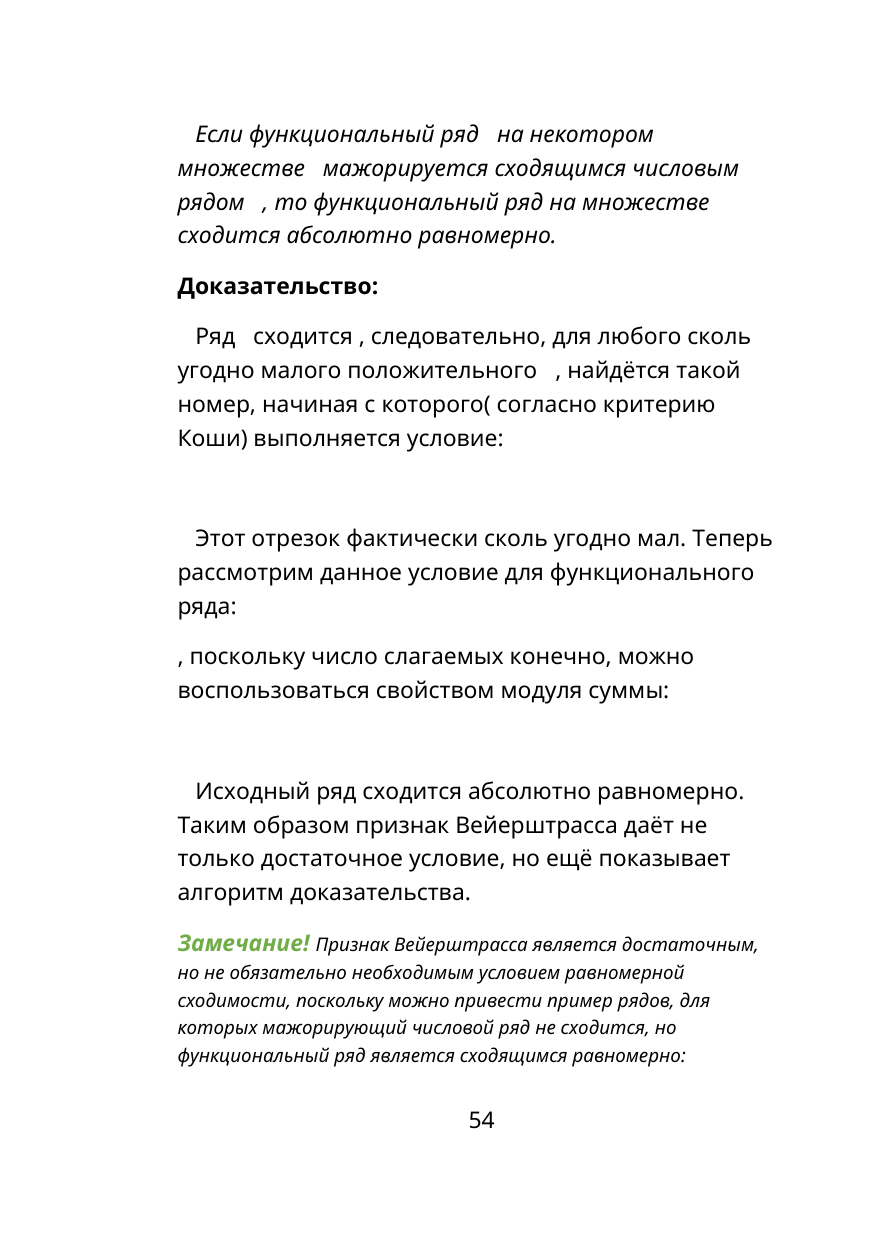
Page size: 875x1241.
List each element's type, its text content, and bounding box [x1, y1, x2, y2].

text Если функциональный ряд на некотором множестве мажорируется сходящимся числовым рядом , то функциональный ряд на множестве сходится абсолютно равномерно. [177, 118, 786, 251]
text Доказательство: [177, 270, 786, 301]
text Ряд сходится , следовательно, для любого сколь угодно малого положительного , найдётся такой номер, начиная с которого( согласно критерию Коши) выполняется условие: [177, 320, 786, 453]
text , поскольку число слагаемых конечно, можно воспользоваться свойством модуля суммы: [177, 640, 786, 705]
text Исходный ряд сходится абсолютно равномерно. Таким образом признак Вейерштрасса даёт не только достаточное условие, но ещё показывает алгоритм доказательства. [177, 775, 786, 907]
text Этот отрезок фактически сколь угодно мал. Теперь рассмотрим данное условие для функционального ряда: [177, 522, 786, 621]
text Замечание! Признак Вейерштрасса является достаточным, но не обязательно необходимым условием равномерной сходимости, поскольку можно привести пример рядов, для которых мажорирующий числовой ряд не сходится, но функциональный ряд является сходящимся равномерно: [177, 926, 786, 1068]
